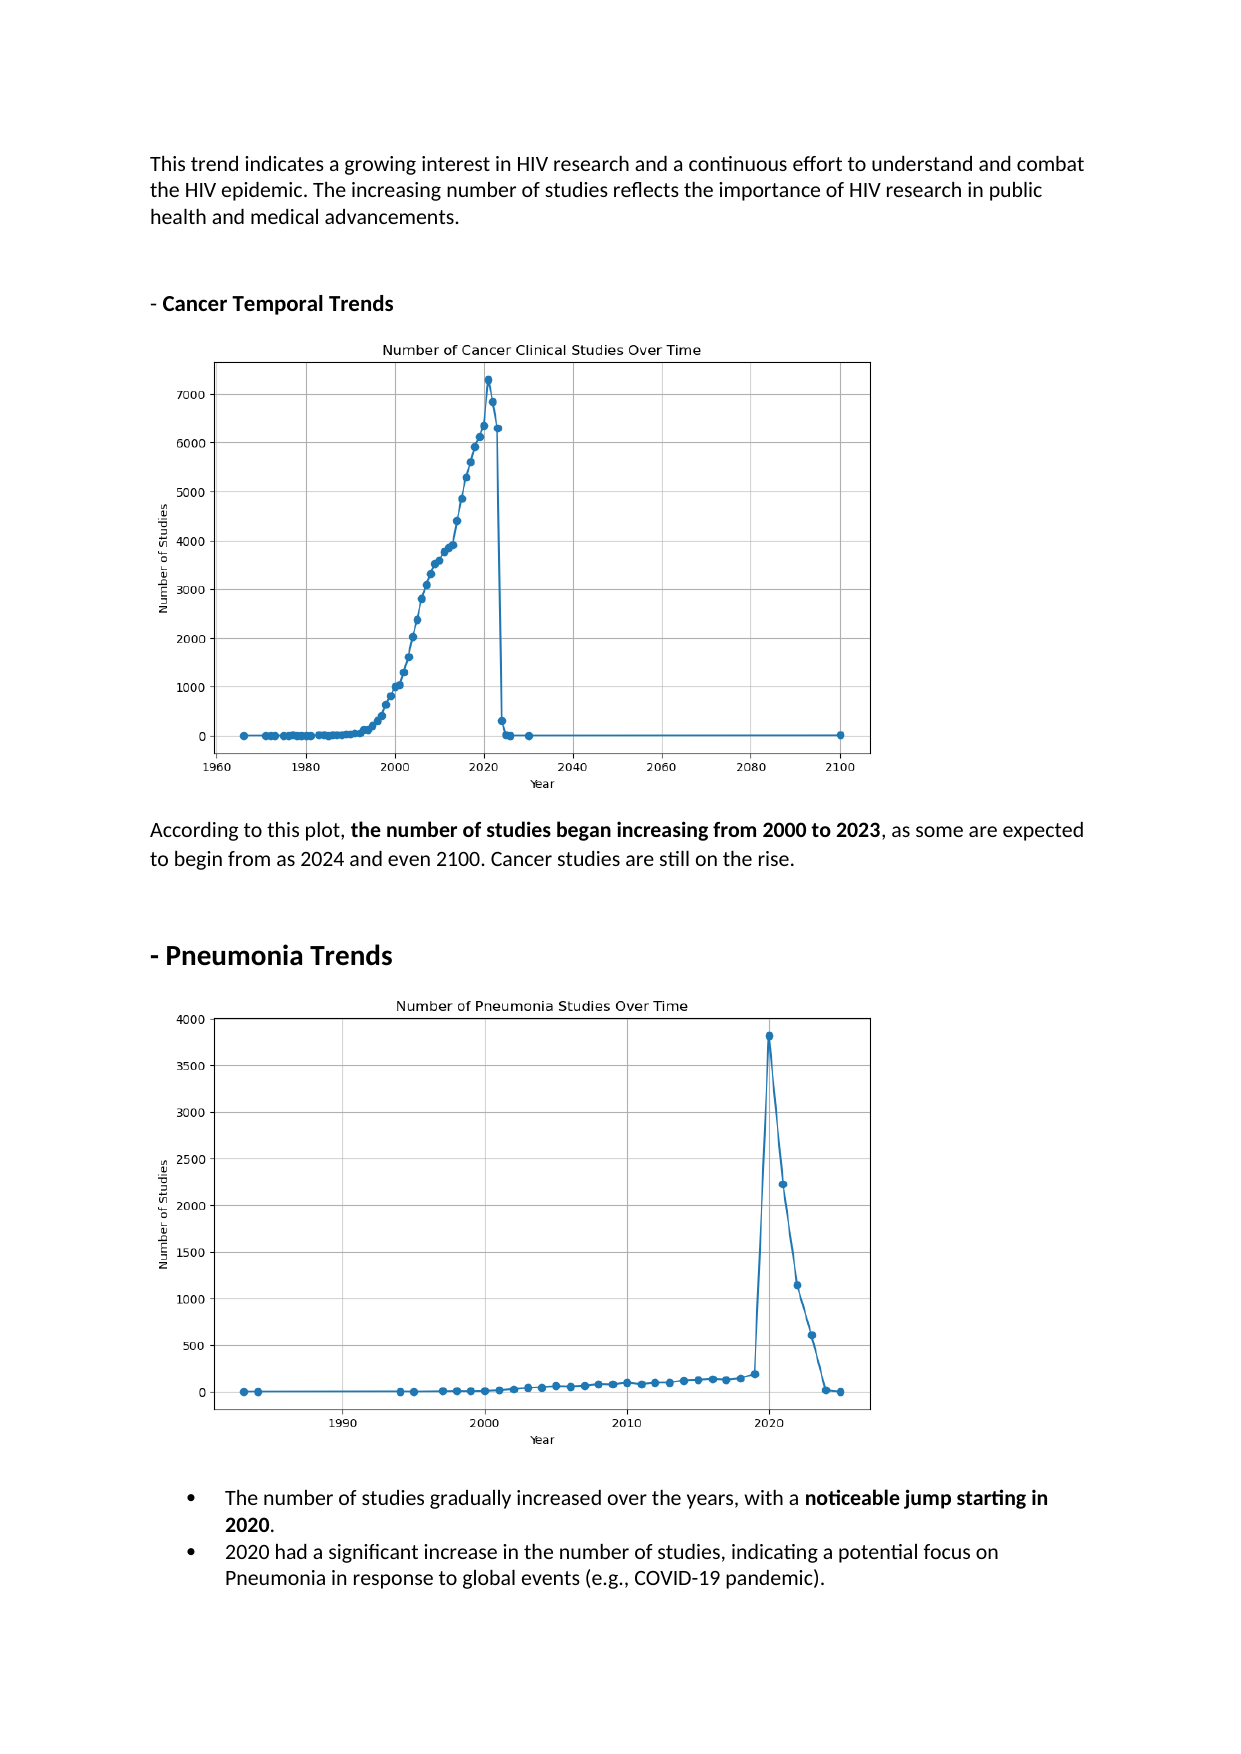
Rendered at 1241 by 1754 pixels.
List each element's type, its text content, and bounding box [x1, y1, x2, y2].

text - Pneumonia Trends [150, 937, 1090, 973]
text According to this plot, the number of studies began increasing from 2000 to 2023, as some are expected to begin from as 2024 and even 2100. Cancer studies are still on the rise. [150, 816, 1090, 871]
list 2020 had a significant increase in the number of studies, indicating a potential focus on Pneumonia in response to global events (e.g., COVID-19 pandemic). [187, 1538, 1090, 1591]
text - Cancer Temporal Trends [150, 289, 1090, 317]
picture [150, 992, 877, 1454]
text This trend indicates a growing interest in HIV research and a continuous effort to understand and combat the HIV epidemic. The increasing number of studies reflects the importance of HIV research in public health and medical advancements. [150, 150, 1090, 230]
picture [150, 336, 877, 798]
list The number of studies gradually increased over the years, with a noticeable jump starting in 2020. [187, 1484, 1090, 1538]
